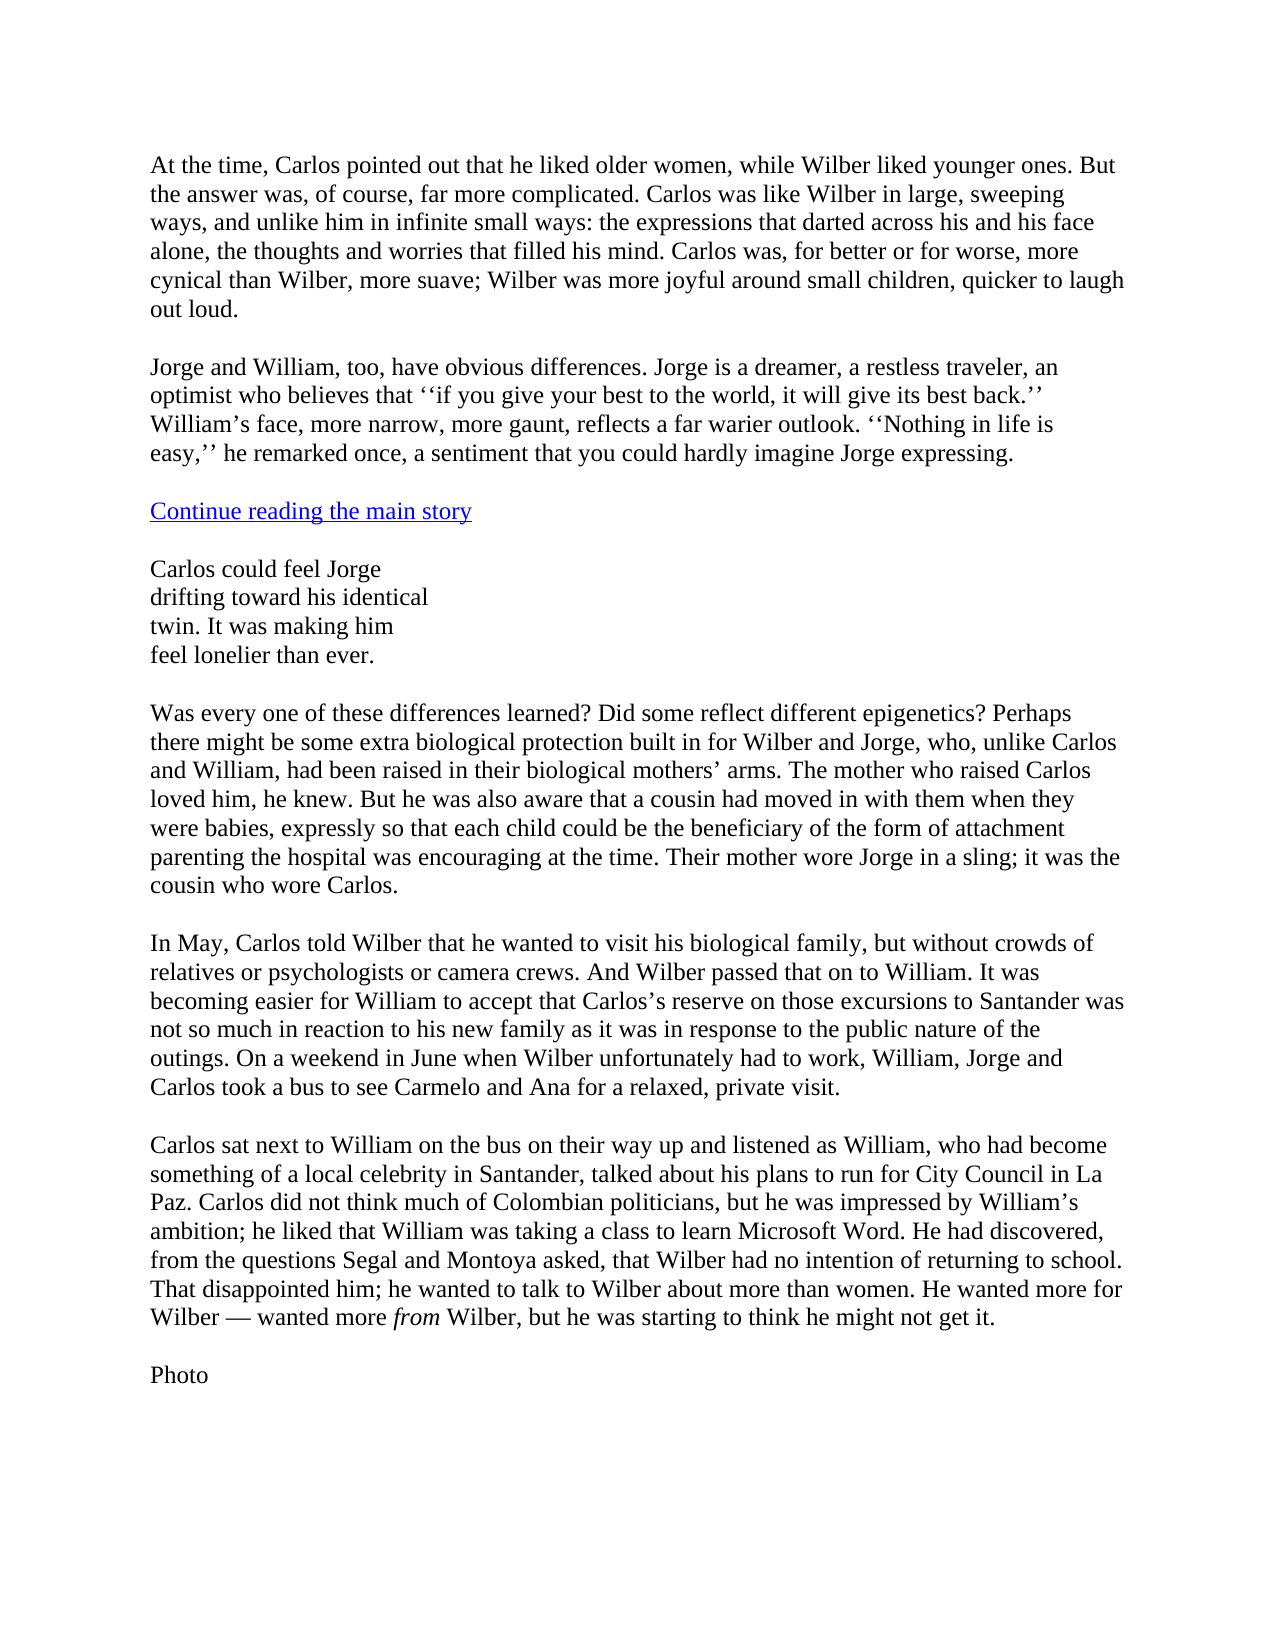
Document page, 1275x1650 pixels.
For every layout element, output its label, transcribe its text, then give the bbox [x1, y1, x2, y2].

text Was every one of these differences learned? Did some reflect different epigenetics? Perhaps there might be some extra biological protection built in for Wilber and Jorge, who, unlike Carlos and William, had been raised in their biological mothers’ arms. The mother who raised Carlos loved him, he knew. But he was also aware that a cousin had moved in with them when they were babies, expressly so that each child could be the beneficiary of the form of attachment parenting the hospital was encouraging at the time. Their mother wore Jorge in a sling; it was the cousin who wore Carlos. [150, 698, 1125, 899]
text Photo [150, 1360, 1125, 1389]
text Jorge and William, too, have obvious differences. Jorge is a dreamer, a restless traveler, an optimist who believes that ‘‘if you give your best to the world, it will give its best back.’’ William’s face, more narrow, more gaunt, reflects a far warier outlook. ‘‘Nothing in life is easy,’’ he remarked once, a sentiment that you could hardly imagine Jorge expressing. [150, 352, 1125, 467]
text At the time, Carlos pointed out that he liked older women, while Wilber liked younger ones. But the answer was, of course, far more complicated. Carlos was like Wilber in large, sweeping ways, and unlike him in infinite small ways: the expressions that darted across his and his face alone, the thoughts and worries that filled his mind. Carlos was, for better or for worse, more cynical than Wilber, more suave; Wilber was more joyful around small children, quicker to laugh out loud. [150, 150, 1125, 322]
text In May, Carlos told Wilber that he wanted to visit his biological family, but without crowds of relatives or psychologists or camera crews. And Wilber passed that on to William. It was becoming easier for William to accept that Carlos’s reserve on those excursions to Santander was not so much in reaction to his new family as it was in response to the public nature of the outings. On a weekend in June when Wilber unfortunately had to work, William, Jorge and Carlos took a bus to see Carmelo and Ana for a relaxed, private visit. [150, 928, 1125, 1101]
text Continue reading the main story [150, 496, 1125, 524]
text Carlos could feel Jorge drifting toward his identical twin. It was making him feel lonelier than ever. [150, 554, 1125, 669]
text Carlos sat next to William on the bus on their way up and listened as William, who had become something of a local celebrity in Santander, talked about his plans to run for City Council in La Paz. Carlos did not think much of Colombian politicians, but he was impressed by William’s ambition; he liked that William was taking a class to learn Microsoft Word. He had discovered, from the questions Segal and Montoya asked, that Wilber had no intention of returning to school. That disappointed him; he wanted to talk to Wilber about more than women. He wanted more for Wilber — wanted more from Wilber, but he was starting to think he might not get it. [150, 1130, 1125, 1331]
